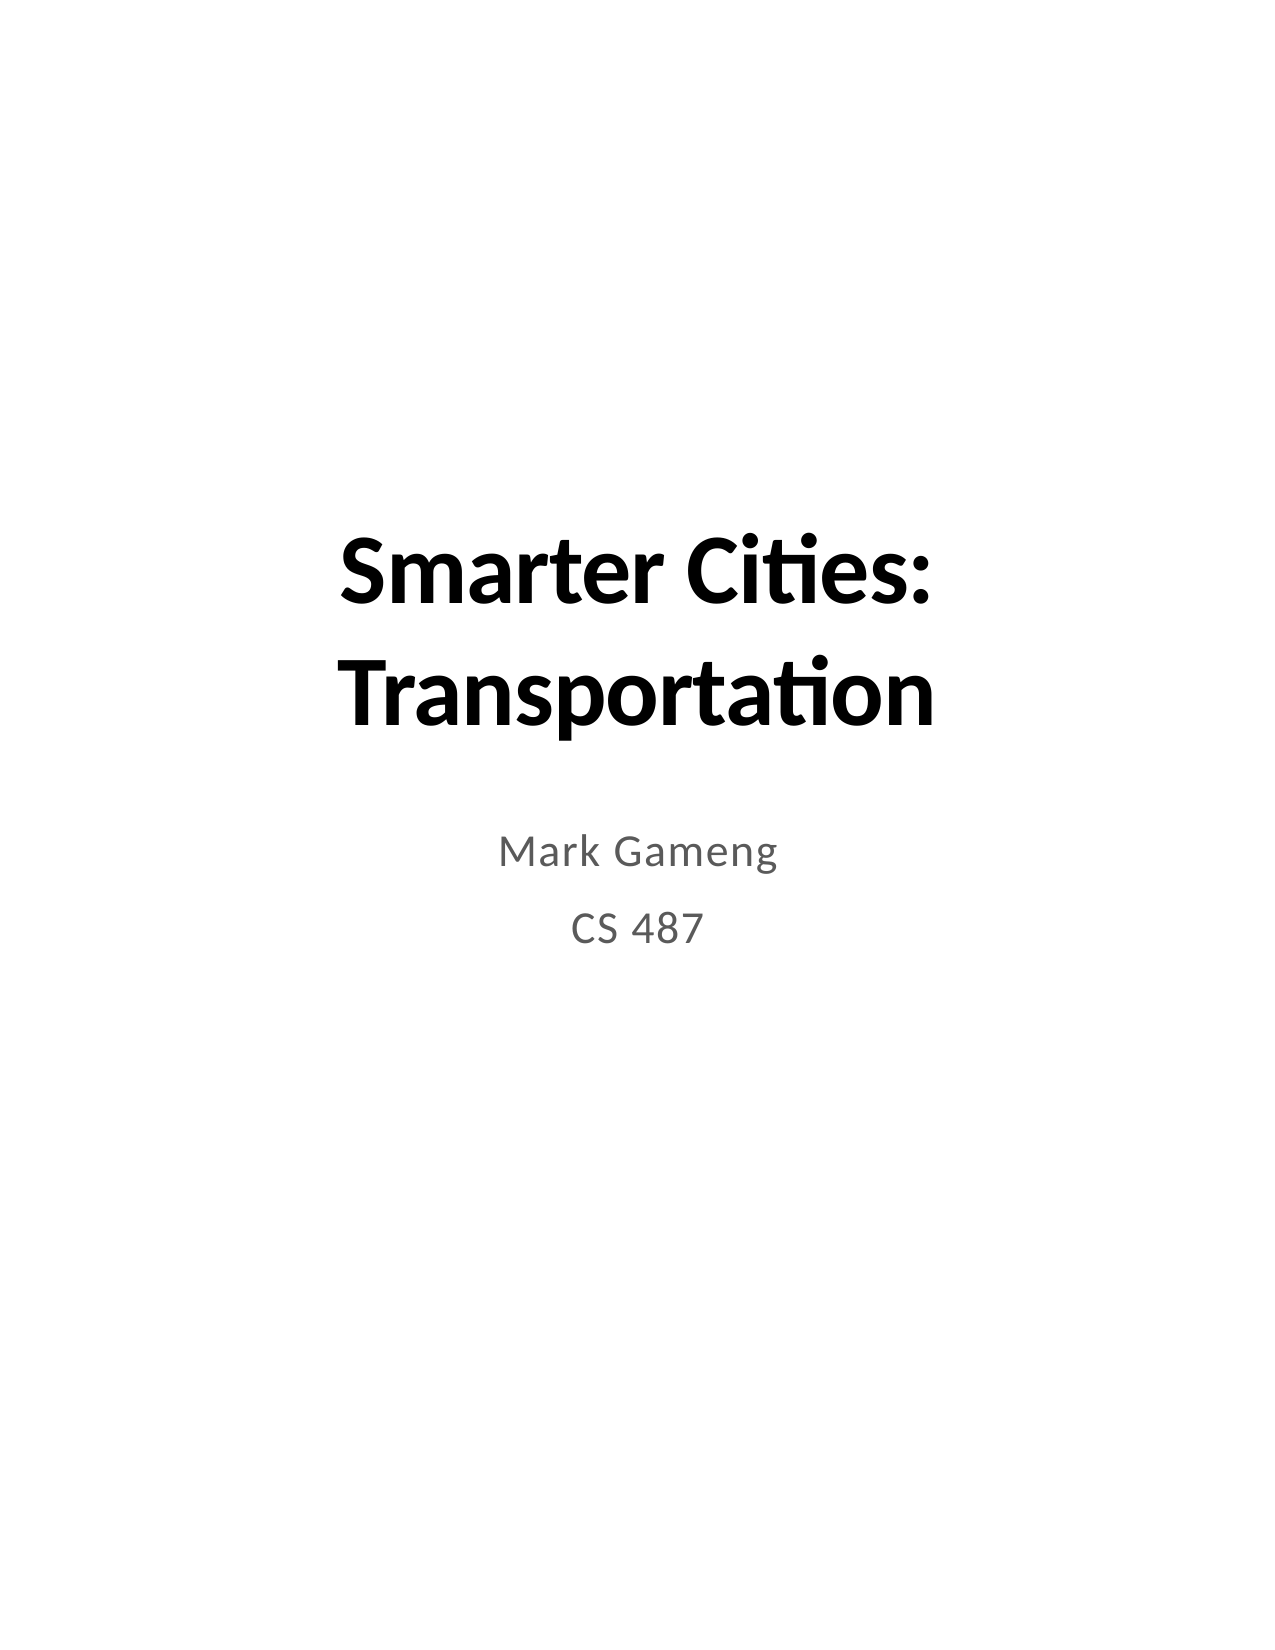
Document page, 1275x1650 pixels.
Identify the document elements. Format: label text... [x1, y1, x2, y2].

title Smarter Cities: Transportation [150, 506, 1125, 750]
subtitle Mark Gameng [150, 822, 1125, 878]
subtitle CS 487 [150, 899, 1125, 954]
